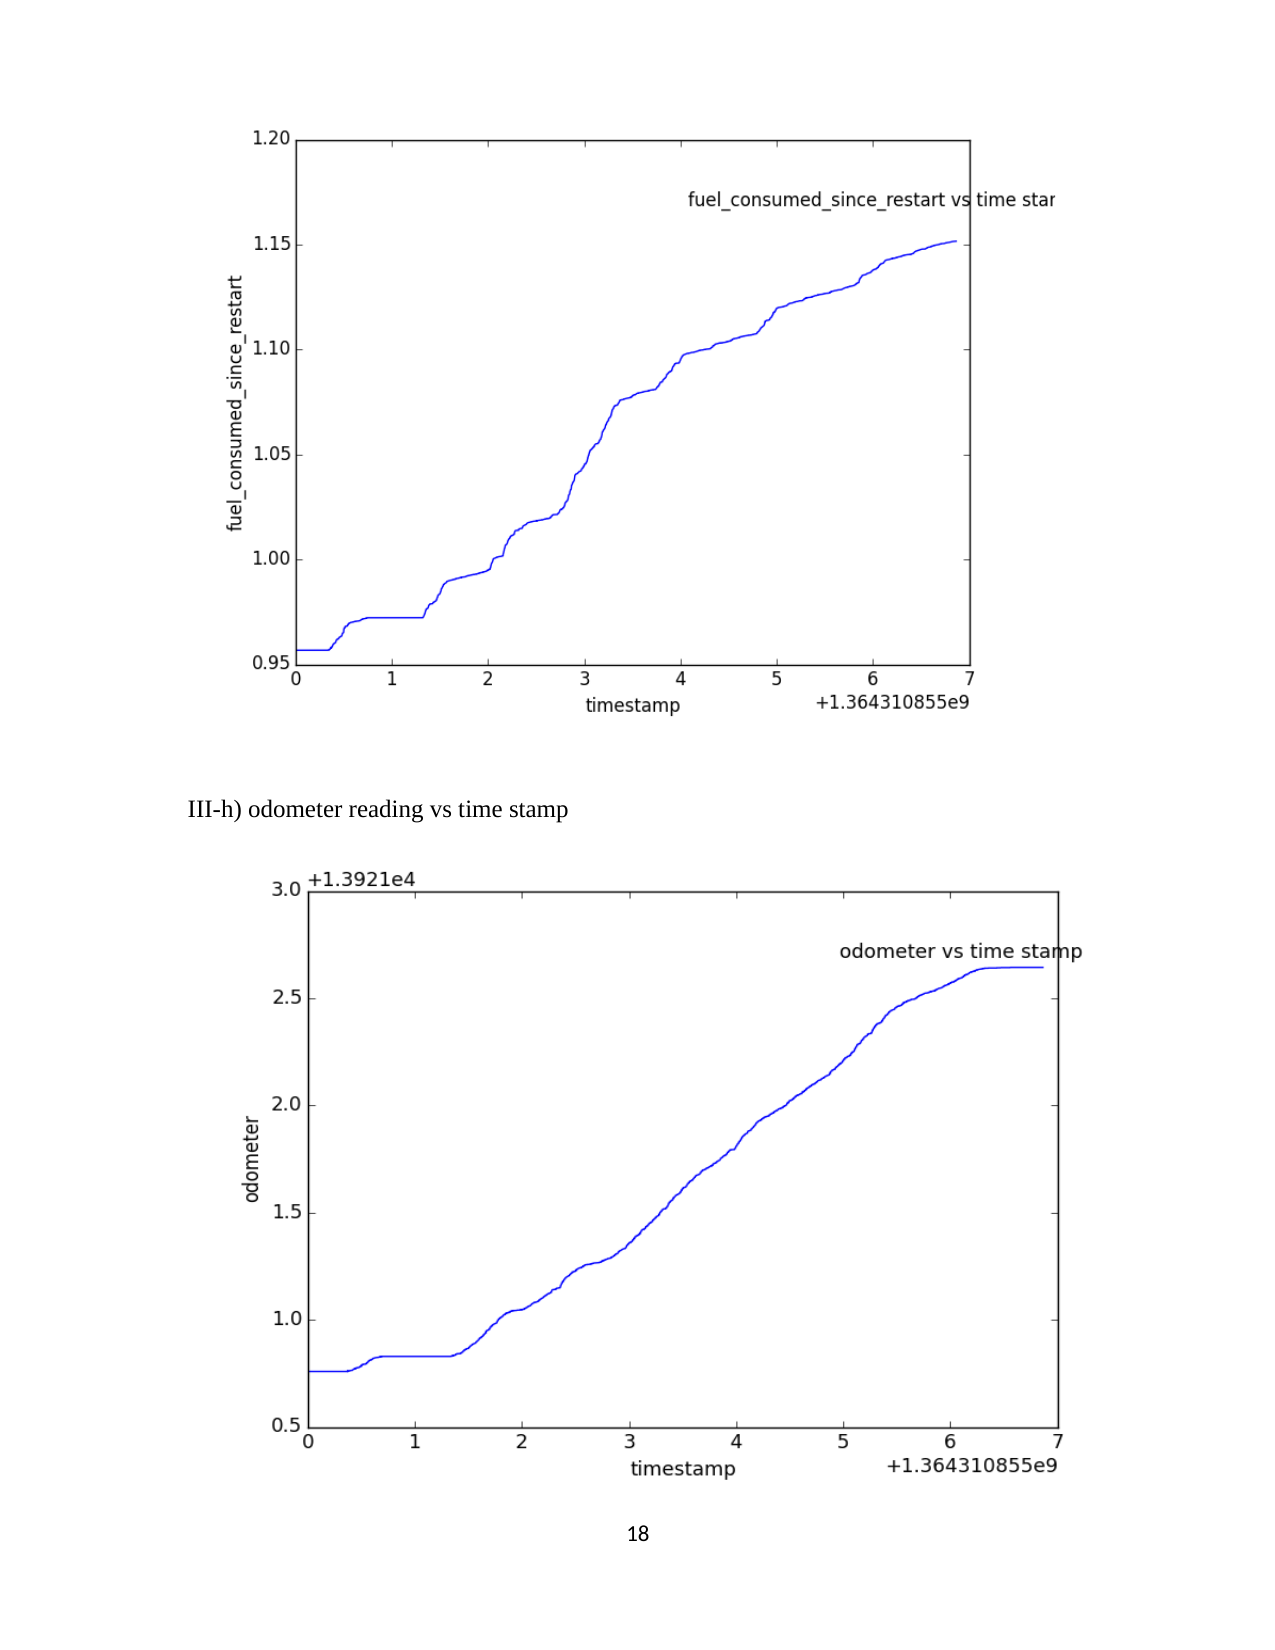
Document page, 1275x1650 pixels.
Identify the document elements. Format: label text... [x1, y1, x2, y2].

picture [187, 825, 1153, 1494]
list III-h) odometer reading vs time stamp [187, 794, 1200, 823]
picture [187, 75, 1056, 730]
